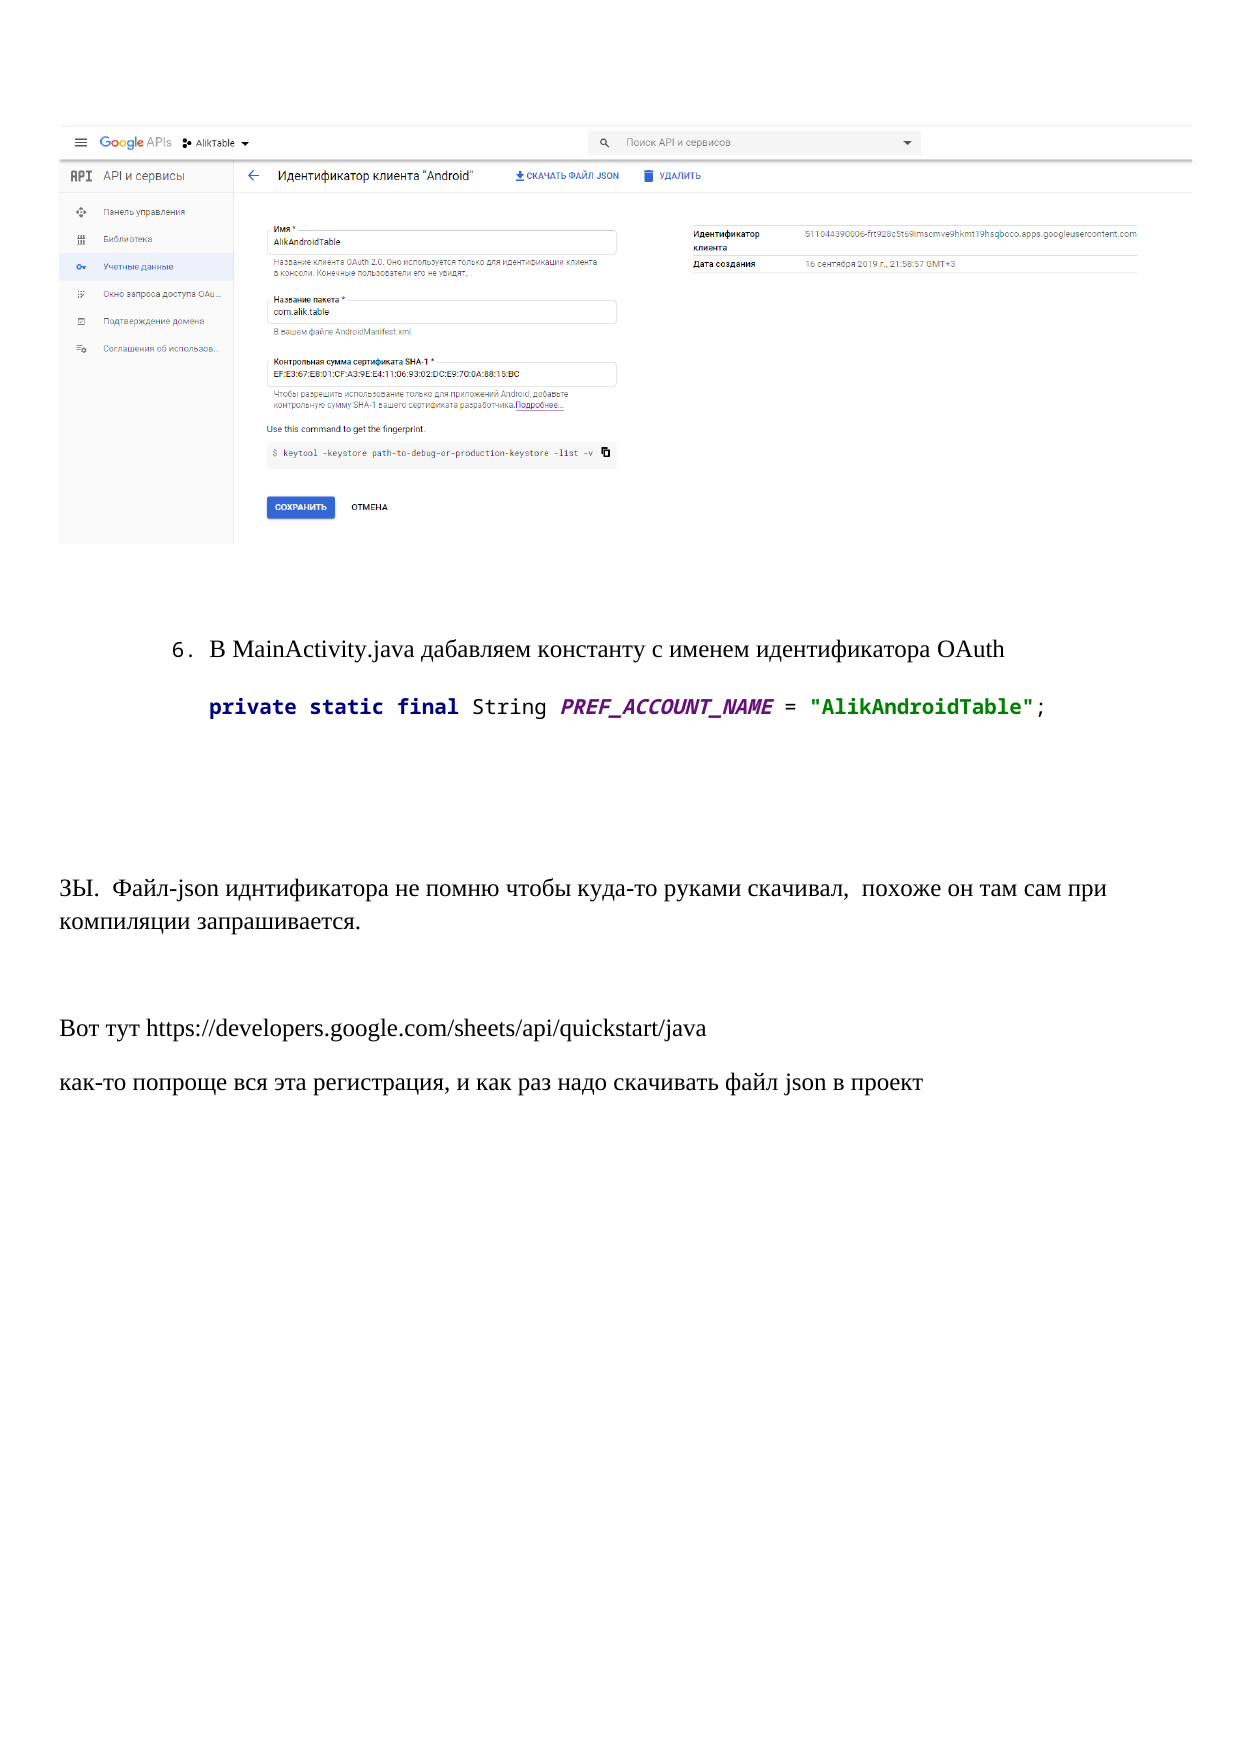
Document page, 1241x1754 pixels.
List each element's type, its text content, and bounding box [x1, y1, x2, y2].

list В MainActivity.java дабавляем константу с именем идентификатора OAuth private static final String PREF_ACCOUNT_NAME = "AlikAndroidTable"; [172, 634, 1152, 721]
text ЗЫ. Файл-json иднтификатора не помню чтобы куда-то руками скачивал, похоже он там сам при компиляции запрашивается. [59, 873, 1152, 934]
text Вот тут https://developers.google.com/sheets/api/quickstart/java [59, 1013, 1152, 1042]
text как-то попроще вся эта регистрация, и как раз надо скачивать файл json в проект [59, 1067, 1152, 1096]
picture [59, 118, 1193, 544]
